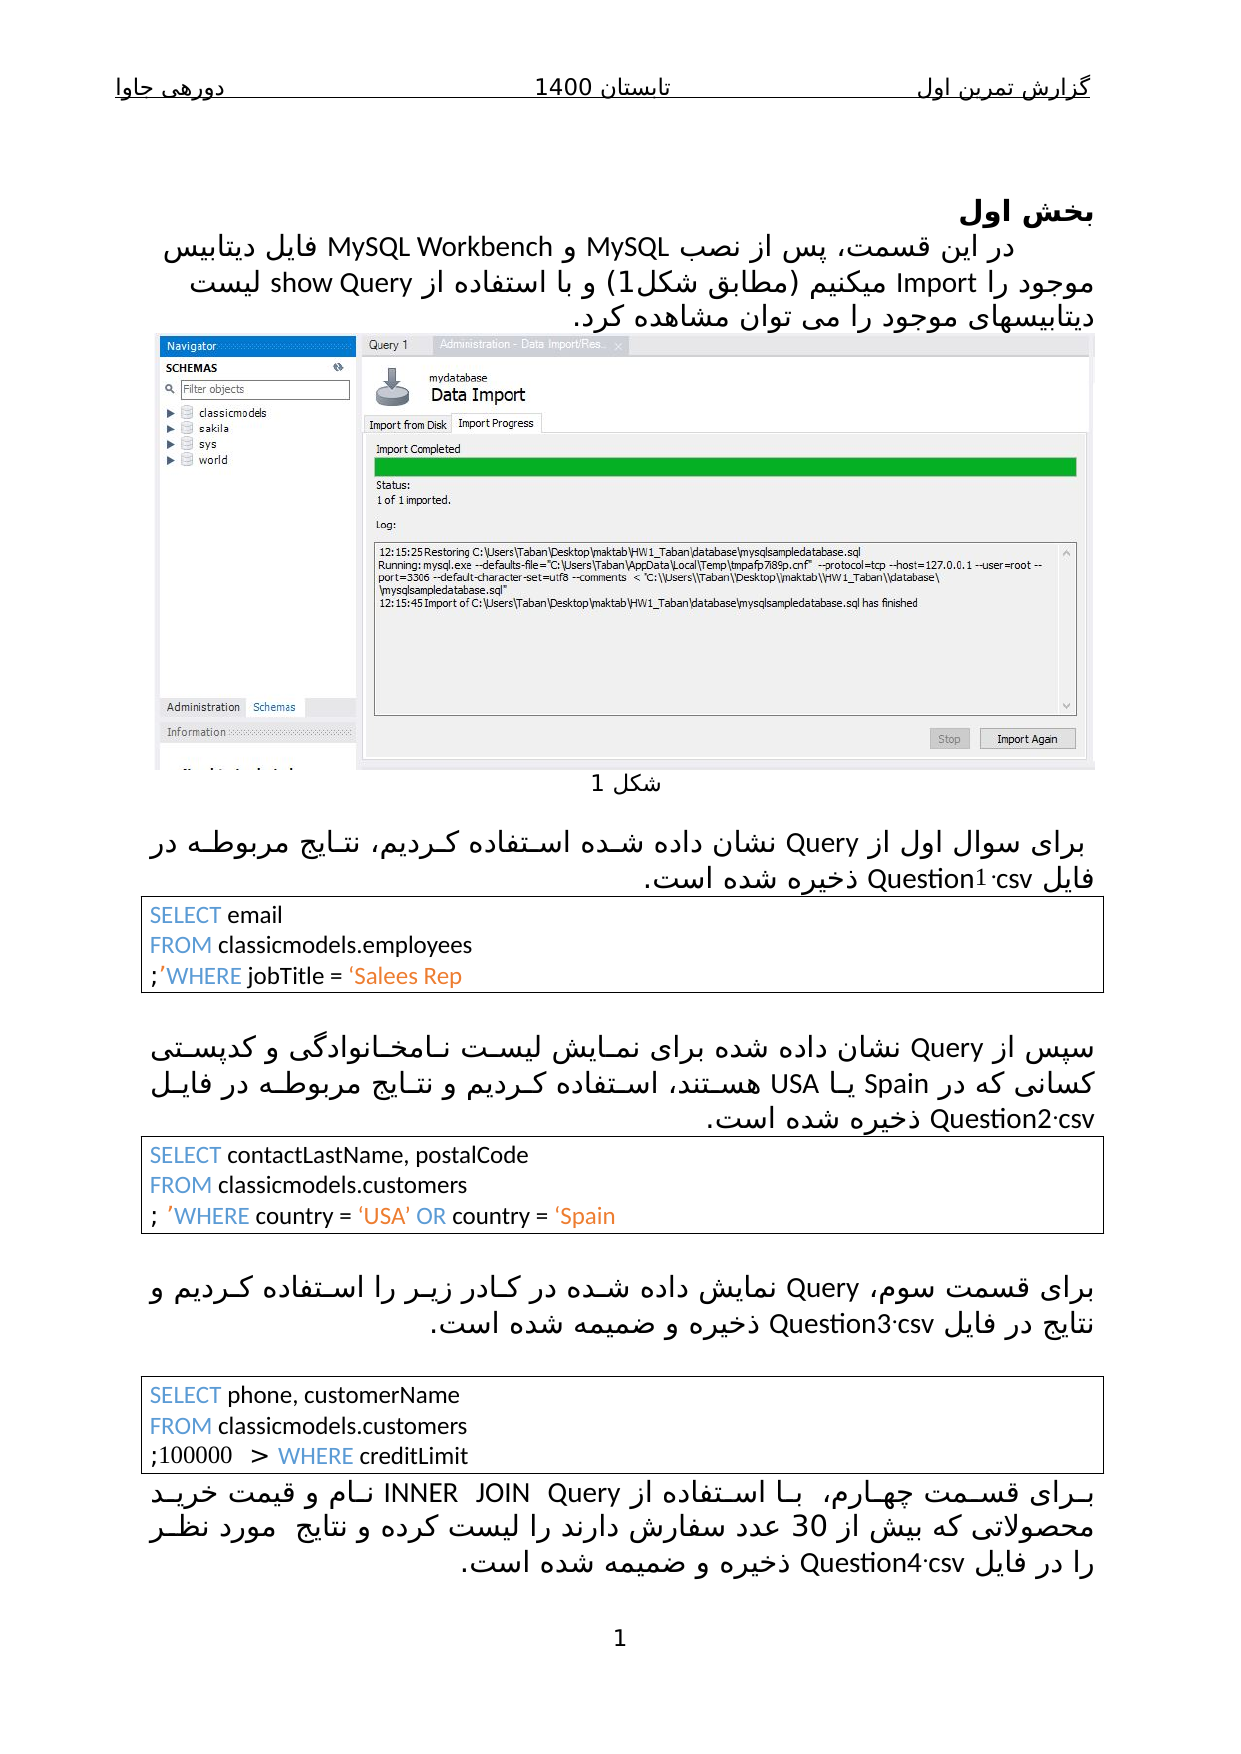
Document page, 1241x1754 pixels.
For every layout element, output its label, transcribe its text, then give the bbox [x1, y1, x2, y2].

list FROM classicmodels.customers [142, 1407, 1103, 1437]
list SELECT contactLastName, postalCode [142, 1137, 1103, 1166]
list WHERE creditLimit < ; [142, 1437, 1103, 1473]
list برای سوال اول از Query نشان داده شده استفاده کردیم، نتایج مربوطه در فایل Questioncsv ذخیره شده است. [150, 824, 1095, 896]
list FROM classicmodels.employees [142, 926, 1103, 957]
list برای قسمت چهارم، با استفاده از INNER JOIN Query نام و قیمت خرید محصولاتی که بیش از 30 عدد سفارش دارند را لیست کرده و نتایج مورد نظر را در فایل Question4csv ذخیره و ضمیمه شده است. [150, 1474, 1095, 1579]
list برای قسمت سوم، Query نمایش داده شده در کادر زیر را استفاده کردیم و نتایج در فایل Question3csv ذخیره و ضمیمه شده است. [150, 1269, 1095, 1341]
picture [154, 333, 1095, 770]
list SELECT email [142, 897, 1103, 926]
list سپس از Query نشان داده شده برای نمایش لیست نامخانوادگی و کدپستی کسانی که در Spain یا USA هستند، استفاده کردیم و نتایج مربوطه در فایل Question2csv ذخیره شده است. [150, 1029, 1095, 1136]
list در این قسمت، پس از نصب MySQL و MySQL Workbench فایل دیتابیس موجود را Import میکنیم (مطابق شکل1) و با استفاده از show Query لیست دیتابیسهای موجود را می توان مشاهده کرد. [150, 228, 1095, 334]
list شکل 1 [150, 770, 1095, 796]
list WHERE country = ‘USA’ OR country = ‘Spain’ ; [142, 1197, 1103, 1233]
list SELECT phone, customerName [142, 1377, 1103, 1407]
list WHERE jobTitle = ‘Salees Rep’; [142, 957, 1103, 992]
list بخش اول [150, 194, 1095, 228]
list FROM classicmodels.customers [142, 1166, 1103, 1197]
